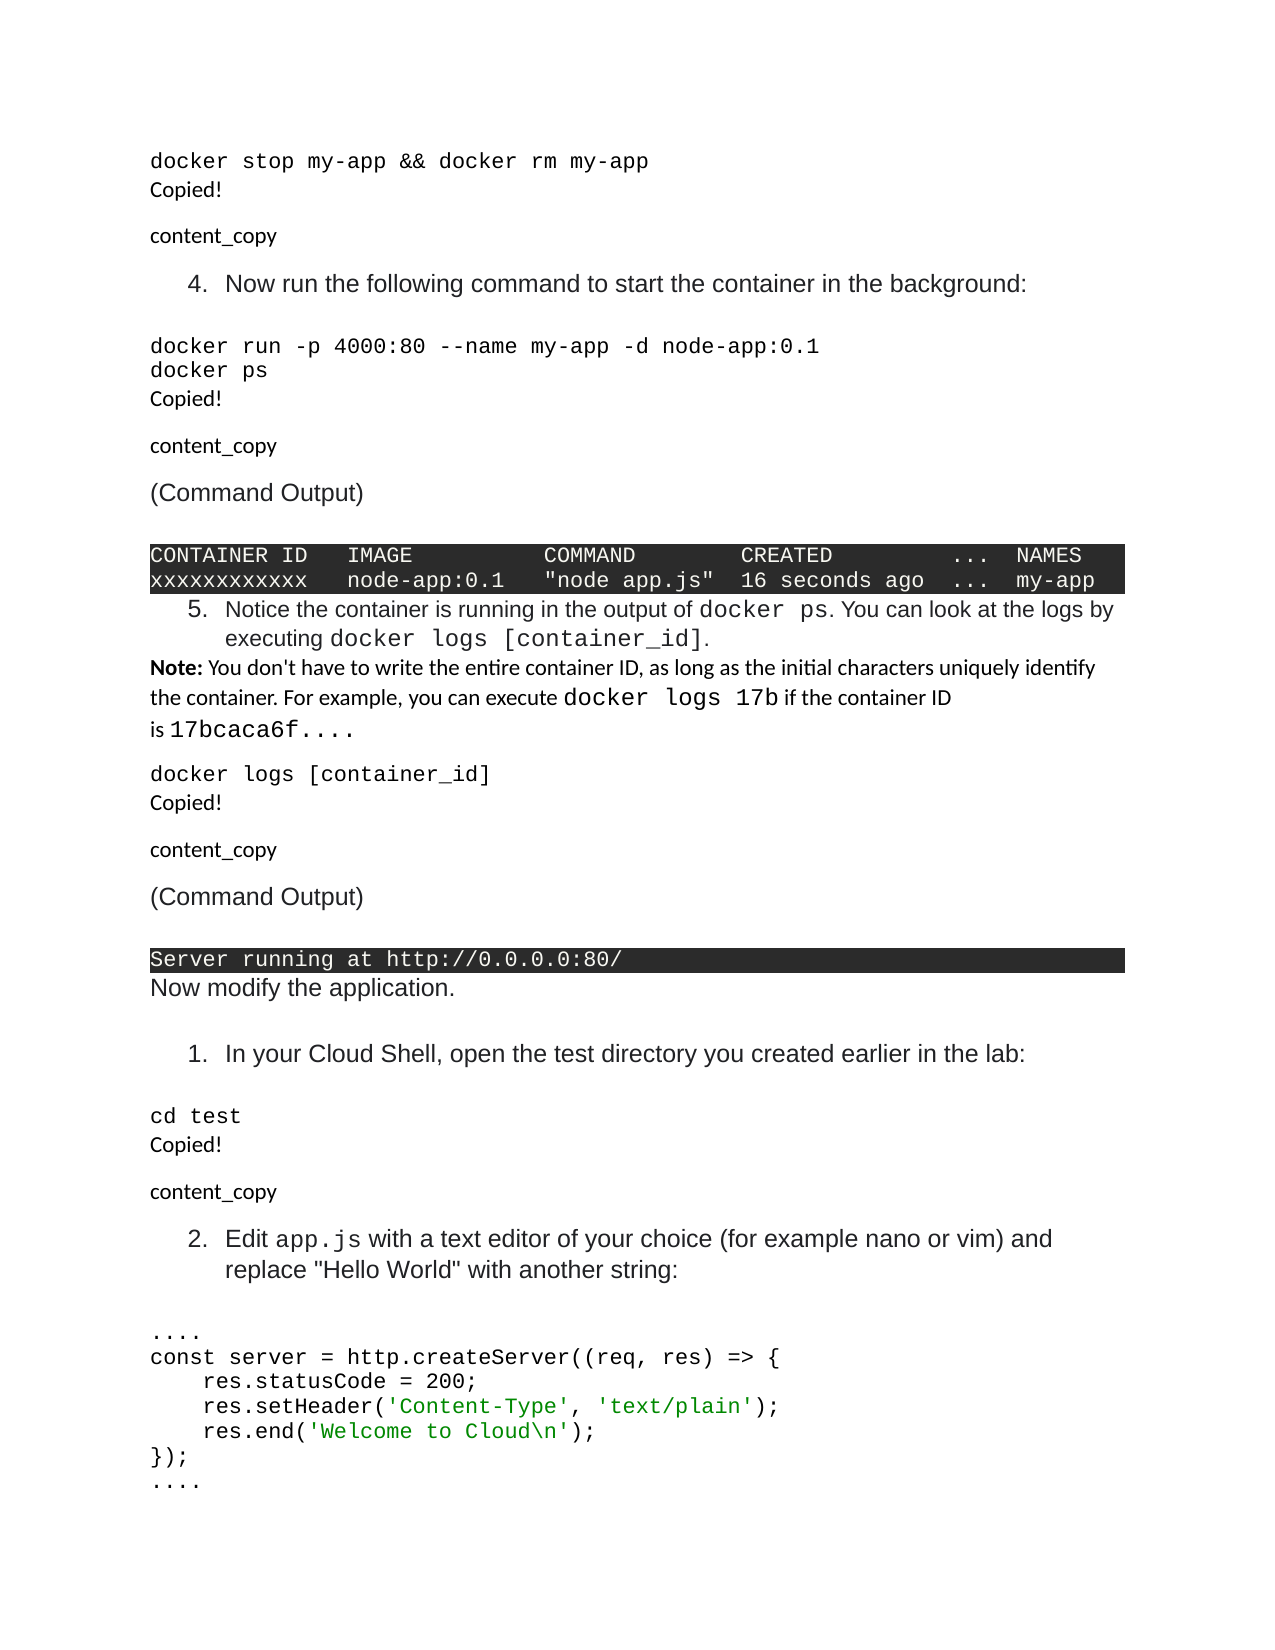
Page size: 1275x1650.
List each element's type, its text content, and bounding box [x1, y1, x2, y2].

text (Command Output) [150, 478, 1125, 507]
text .... [150, 1470, 1125, 1494]
text docker logs [container_id] [150, 763, 1125, 788]
text const server = http.createServer((req, res) => { [150, 1346, 1125, 1371]
text (Command Output) [150, 882, 1125, 911]
text content_copy [150, 222, 1125, 250]
text content_copy [150, 835, 1125, 863]
text Note: You don't have to write the entire container ID, as long as the initial characters uniquely identify the container. For example, you can execute docker logs 17b if the container ID is 17bcaca6f.... [150, 653, 1125, 744]
text xxxxxxxxxxxx node-app:0.1 "node app.js" 16 seconds ago ... my-app [150, 569, 1125, 594]
text docker ps [150, 359, 1125, 384]
text content_copy [150, 1177, 1125, 1205]
text cd test [150, 1106, 1125, 1130]
text Now modify the application. [150, 973, 1125, 1002]
text }); [150, 1445, 1125, 1470]
text docker run -p 4000:80 --name my-app -d node-app:0.1 [150, 335, 1125, 359]
text Copied! [150, 788, 1125, 816]
text .... [150, 1321, 1125, 1346]
text content_copy [150, 431, 1125, 459]
list In your Cloud Shell, open the test directory you created earlier in the lab: [187, 1039, 1125, 1068]
text res.end('Welcome to Cloud\n'); [150, 1420, 1125, 1445]
list Edit app.js with a text editor of your choice (for example nano or vim) and replace "Hello World" with another string: [187, 1224, 1125, 1283]
list Now run the following command to start the container in the background: [187, 268, 1125, 297]
text res.setHeader('Content-Type', 'text/plain'); [150, 1395, 1125, 1420]
text Copied! [150, 1130, 1125, 1158]
text Server running at http://0.0.0.0:80/ [150, 948, 1125, 973]
text Copied! [150, 384, 1125, 412]
text docker stop my-app && docker rm my-app [150, 150, 1125, 175]
text Copied! [150, 175, 1125, 203]
text res.statusCode = 200; [150, 1371, 1125, 1395]
text CONTAINER ID IMAGE COMMAND CREATED ... NAMES [150, 544, 1125, 569]
list Notice the container is running in the output of docker ps. You can look at the logs by executing docker logs [container_id]. [187, 594, 1125, 653]
